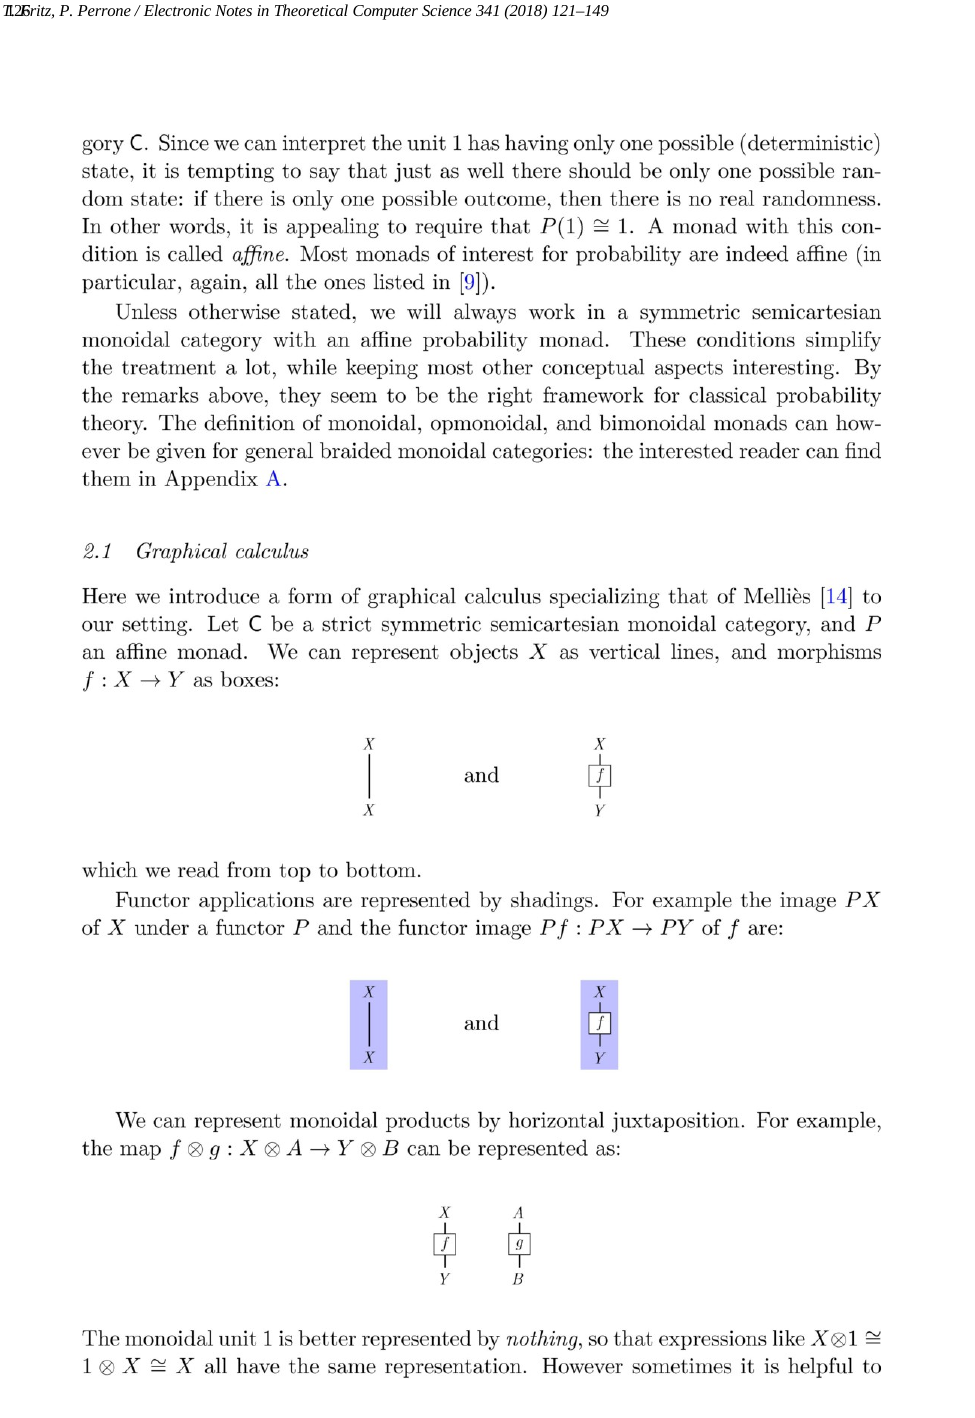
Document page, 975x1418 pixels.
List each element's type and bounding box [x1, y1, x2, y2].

picture [80, 133, 882, 1379]
